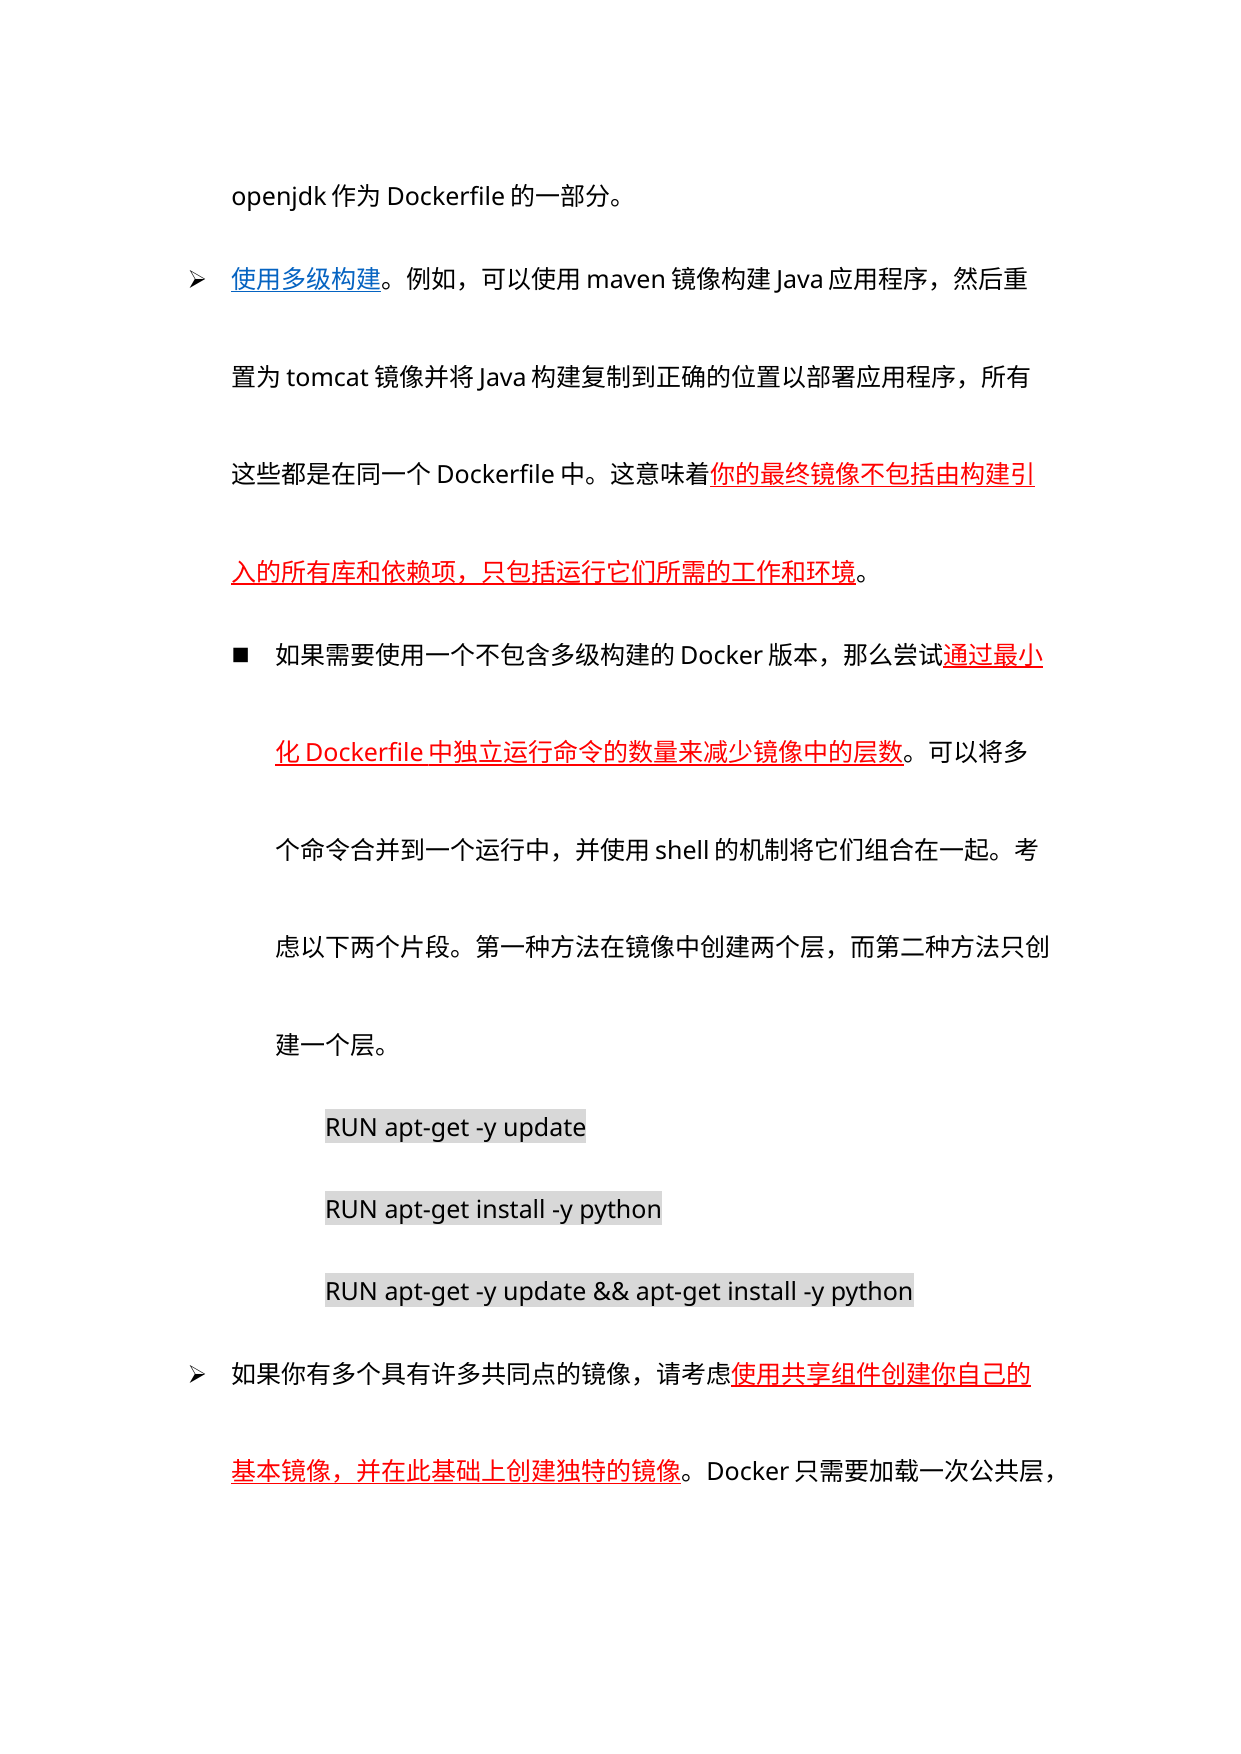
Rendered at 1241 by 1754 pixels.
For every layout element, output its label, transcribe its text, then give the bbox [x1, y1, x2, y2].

list RUN apt-get -y update [275, 1094, 1053, 1159]
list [187, 162, 1053, 227]
list 如果需要使用一个不包含多级构建的Docker版本，那么尝试通过最小化Dockerfile中独立运行命令的数量来减少镜像中的层数。可以将多个命令合并到一个运行中，并使用shell的机制将它们组合在一起。考虑以下两个片段。第一种方法在镜像中创建两个层，而第二种方法只创建一个层。 [231, 621, 1053, 1076]
list RUN apt-get -y update && apt-get install -y python [275, 1258, 1053, 1323]
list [187, 1340, 1053, 1502]
list RUN apt-get install -y python [275, 1176, 1053, 1241]
list 使用多级构建。例如，可以使用maven镜像构建Java应用程序，然后重置为tomcat镜像并将Java构建复制到正确的位置以部署应用程序，所有这些都是在同一个Dockerfile中。这意味着你的最终镜像不包括由构建引入的所有库和依赖项，只包括运行它们所需的工作和环境。 [187, 245, 1053, 603]
